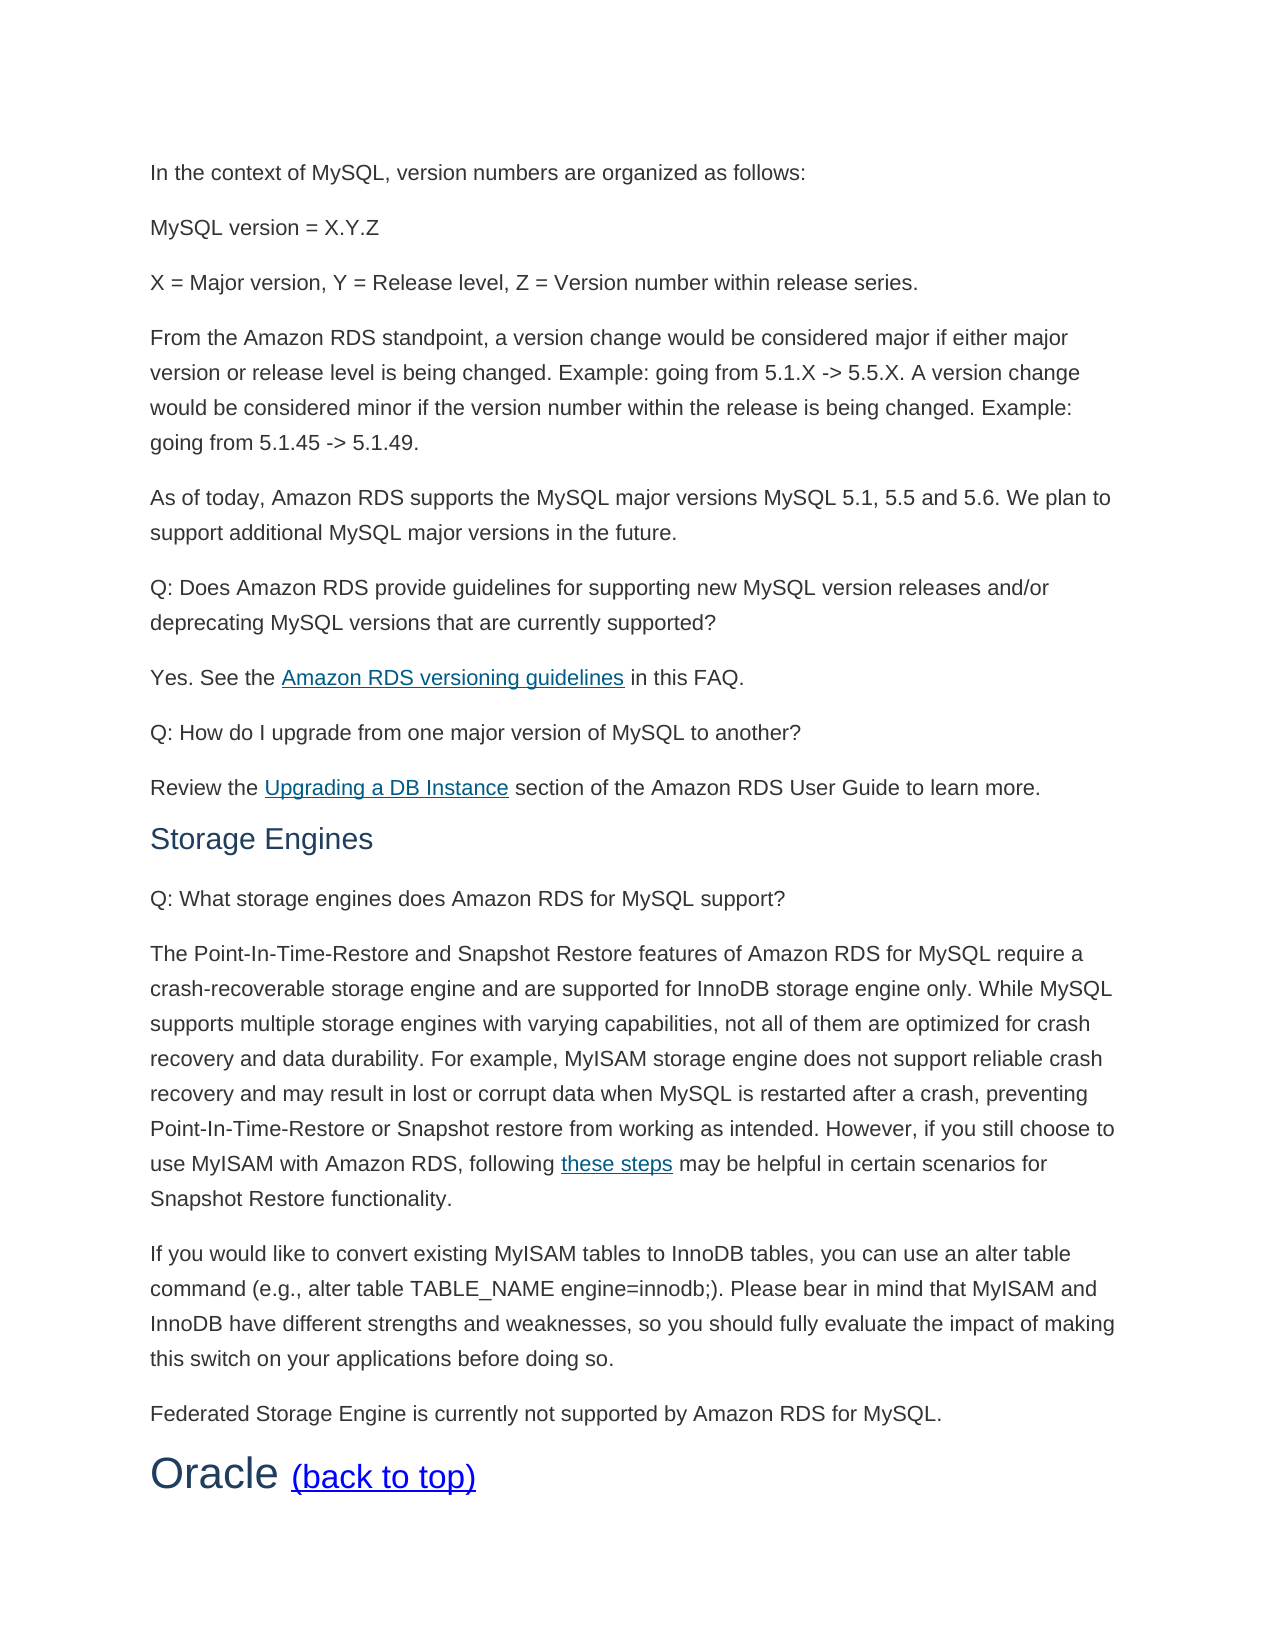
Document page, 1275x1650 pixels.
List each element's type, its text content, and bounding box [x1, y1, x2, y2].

text The Point-In-Time-Restore and Snapshot Restore features of Amazon RDS for MySQL require a crash-recoverable storage engine and are supported for InnoDB storage engine only. While MySQL supports multiple storage engines with varying capabilities, not all of them are optimized for crash recovery and data durability. For example, MyISAM storage engine does not support reliable crash recovery and may result in lost or corrupt data when MySQL is restarted after a crash, preventing Point-In-Time-Restore or Snapshot restore from working as intended. However, if you still choose to use MyISAM with Amazon RDS, following these steps may be helpful in certain scenarios for Snapshot Restore functionality. [150, 931, 1125, 1211]
text Q: Does Amazon RDS provide guidelines for supporting new MySQL version releases and/or deprecating MySQL versions that are currently supported? [150, 565, 1125, 635]
text X = Major version, Y = Release level, Z = Version number within release series. [150, 260, 1125, 295]
text Review the Upgrading a DB Instance section of the Amazon RDS User Guide to learn more. [150, 765, 1125, 800]
text Federated Storage Engine is currently not supported by Amazon RDS for MySQL. [150, 1391, 1125, 1426]
text Oracle (back to top) [150, 1447, 1125, 1498]
text Storage Engines [150, 821, 1125, 856]
text Yes. See the Amazon RDS versioning guidelines in this FAQ. [150, 655, 1125, 690]
text From the Amazon RDS standpoint, a version change would be considered major if either major version or release level is being changed. Example: going from 5.1.X -> 5.5.X. A version change would be considered minor if the version number within the release is being changed. Example: going from 5.1.45 -> 5.1.49. [150, 315, 1125, 455]
text If you would like to convert existing MyISAM tables to InnoDB tables, you can use an alter table command (e.g., alter table TABLE_NAME engine=innodb;). Please bear in mind that MyISAM and InnoDB have different strengths and weaknesses, so you should fully evaluate the impact of making this switch on your applications before doing so. [150, 1231, 1125, 1371]
text Q: What storage engines does Amazon RDS for MySQL support? [150, 876, 1125, 911]
text In the context of MySQL, version numbers are organized as follows: [150, 150, 1125, 185]
text Q: How do I upgrade from one major version of MySQL to another? [150, 710, 1125, 745]
text MySQL version = X.Y.Z [150, 205, 1125, 240]
text As of today, Amazon RDS supports the MySQL major versions MySQL 5.1, 5.5 and 5.6. We plan to support additional MySQL major versions in the future. [150, 475, 1125, 545]
